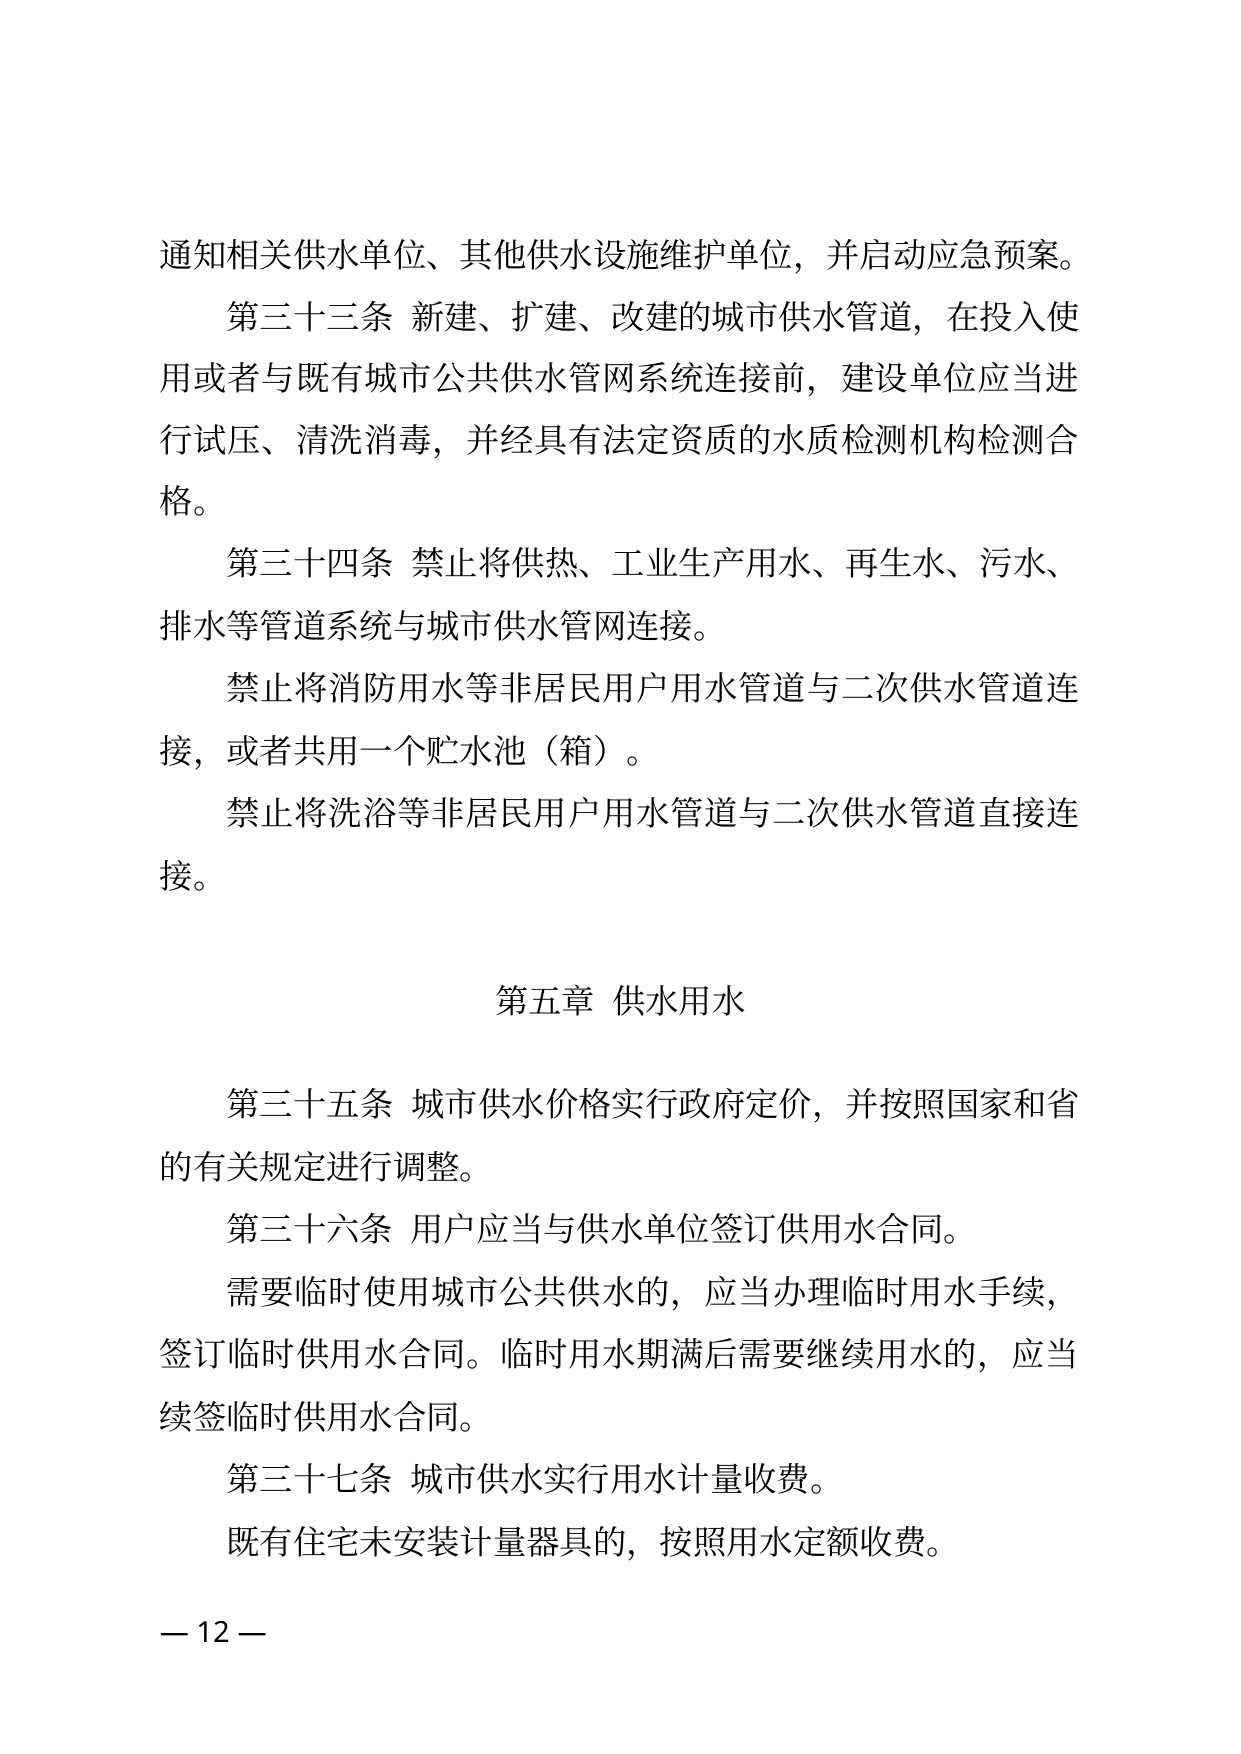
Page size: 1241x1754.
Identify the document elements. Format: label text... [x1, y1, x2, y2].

text 第三十三条 新建、扩建、改建的城市供水管道，在投入使用或者与既有城市公共供水管网系统连接前，建设单位应当进行试压、清洗消毒，并经具有法定资质的水质检测机构检测合格。 [159, 280, 1081, 526]
text 既有住宅未安装计量器具的，按照用水定额收费。 [159, 1504, 1081, 1567]
text 禁止将洗浴等非居民用户用水管道与二次供水管道直接连接。 [159, 776, 1081, 901]
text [159, 218, 1081, 280]
text 需要临时使用城市公共供水的，应当办理临时用水手续，签订临时供用水合同。临时用水期满后需要继续用水的，应当续签临时供用水合同。 [159, 1254, 1081, 1442]
text 第三十七条 城市供水实行用水计量收费。 [159, 1442, 1081, 1504]
text 第三十四条 禁止将供热、工业生产用水、再生水、污水、排水等管道系统与城市供水管网连接。 [159, 526, 1081, 651]
text 第五章 供水用水 [159, 963, 1081, 1026]
text 第三十六条 用户应当与供水单位签订供用水合同。 [159, 1192, 1081, 1254]
text 禁止将消防用水等非居民用户用水管道与二次供水管道连接，或者共用一个贮水池（箱）。 [159, 651, 1081, 776]
text 第三十五条 城市供水价格实行政府定价，并按照国家和省的有关规定进行调整。 [159, 1067, 1081, 1192]
